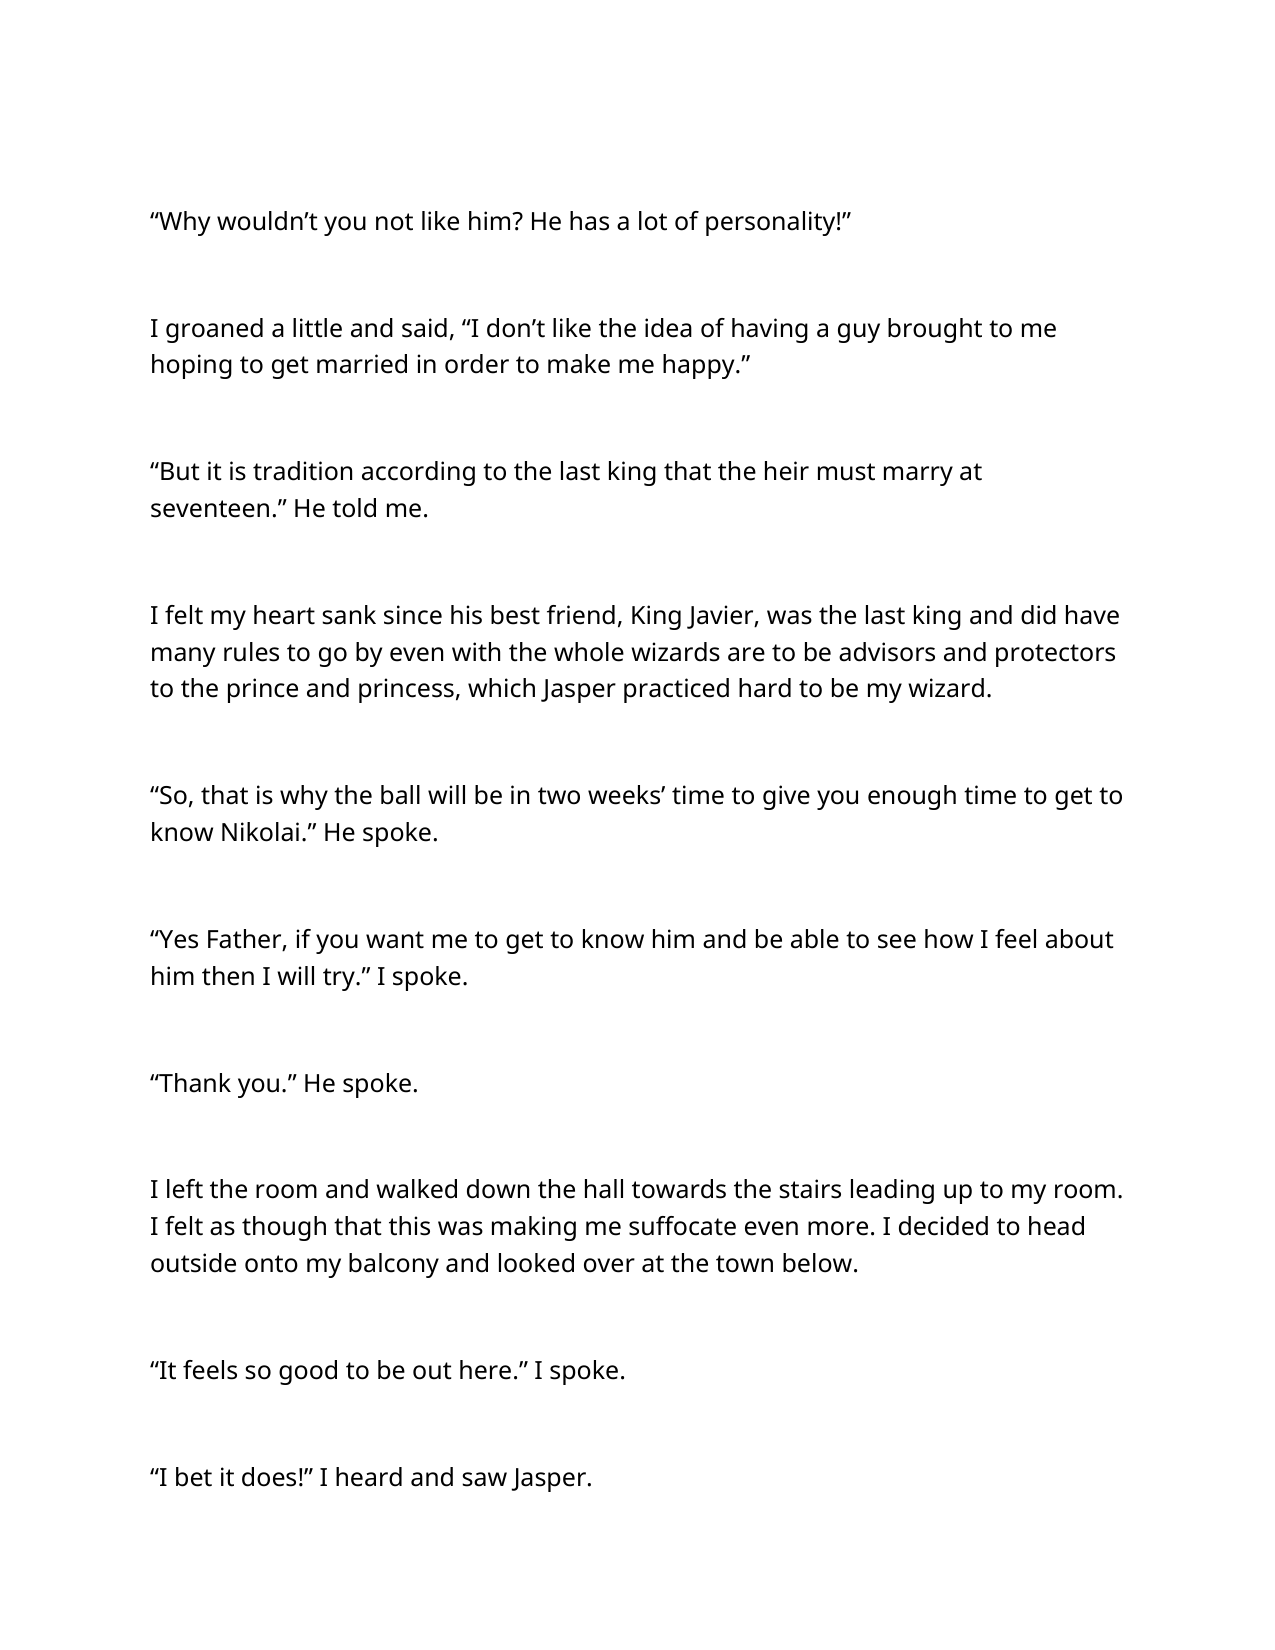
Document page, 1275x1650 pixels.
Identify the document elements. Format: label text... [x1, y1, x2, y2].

text “I bet it does!” I heard and saw Jasper. [150, 1459, 1125, 1493]
text I felt my heart sank since his best friend, King Javier, was the last king and did have many rules to go by even with the whole wizards are to be advisors and protectors to the prince and princess, which Jasper practiced hard to be my wizard. [150, 598, 1125, 705]
text “Yes Father, if you want me to get to know him and be able to see how I feel about him then I will try.” I spoke. [150, 922, 1125, 992]
text “But it is tradition according to the last king that the heir must marry at seventeen.” He told me. [150, 454, 1125, 525]
text “So, that is why the ball will be in two weeks’ time to give you enough time to get to know Nikolai.” He spoke. [150, 778, 1125, 849]
text “It feels so good to be out here.” I spoke. [150, 1353, 1125, 1387]
text “Why wouldn’t you not like him? He has a lot of personality!” [150, 203, 1125, 237]
text I left the room and walked down the hall towards the stairs leading up to my room. I felt as though that this was making me suffocate even more. I decided to head outside onto my balcony and looked over at the town below. [150, 1172, 1125, 1280]
text I groaned a little and said, “I don’t like the idea of having a guy brought to me hoping to get married in order to make me happy.” [150, 310, 1125, 381]
text “Thank you.” He spoke. [150, 1065, 1125, 1099]
